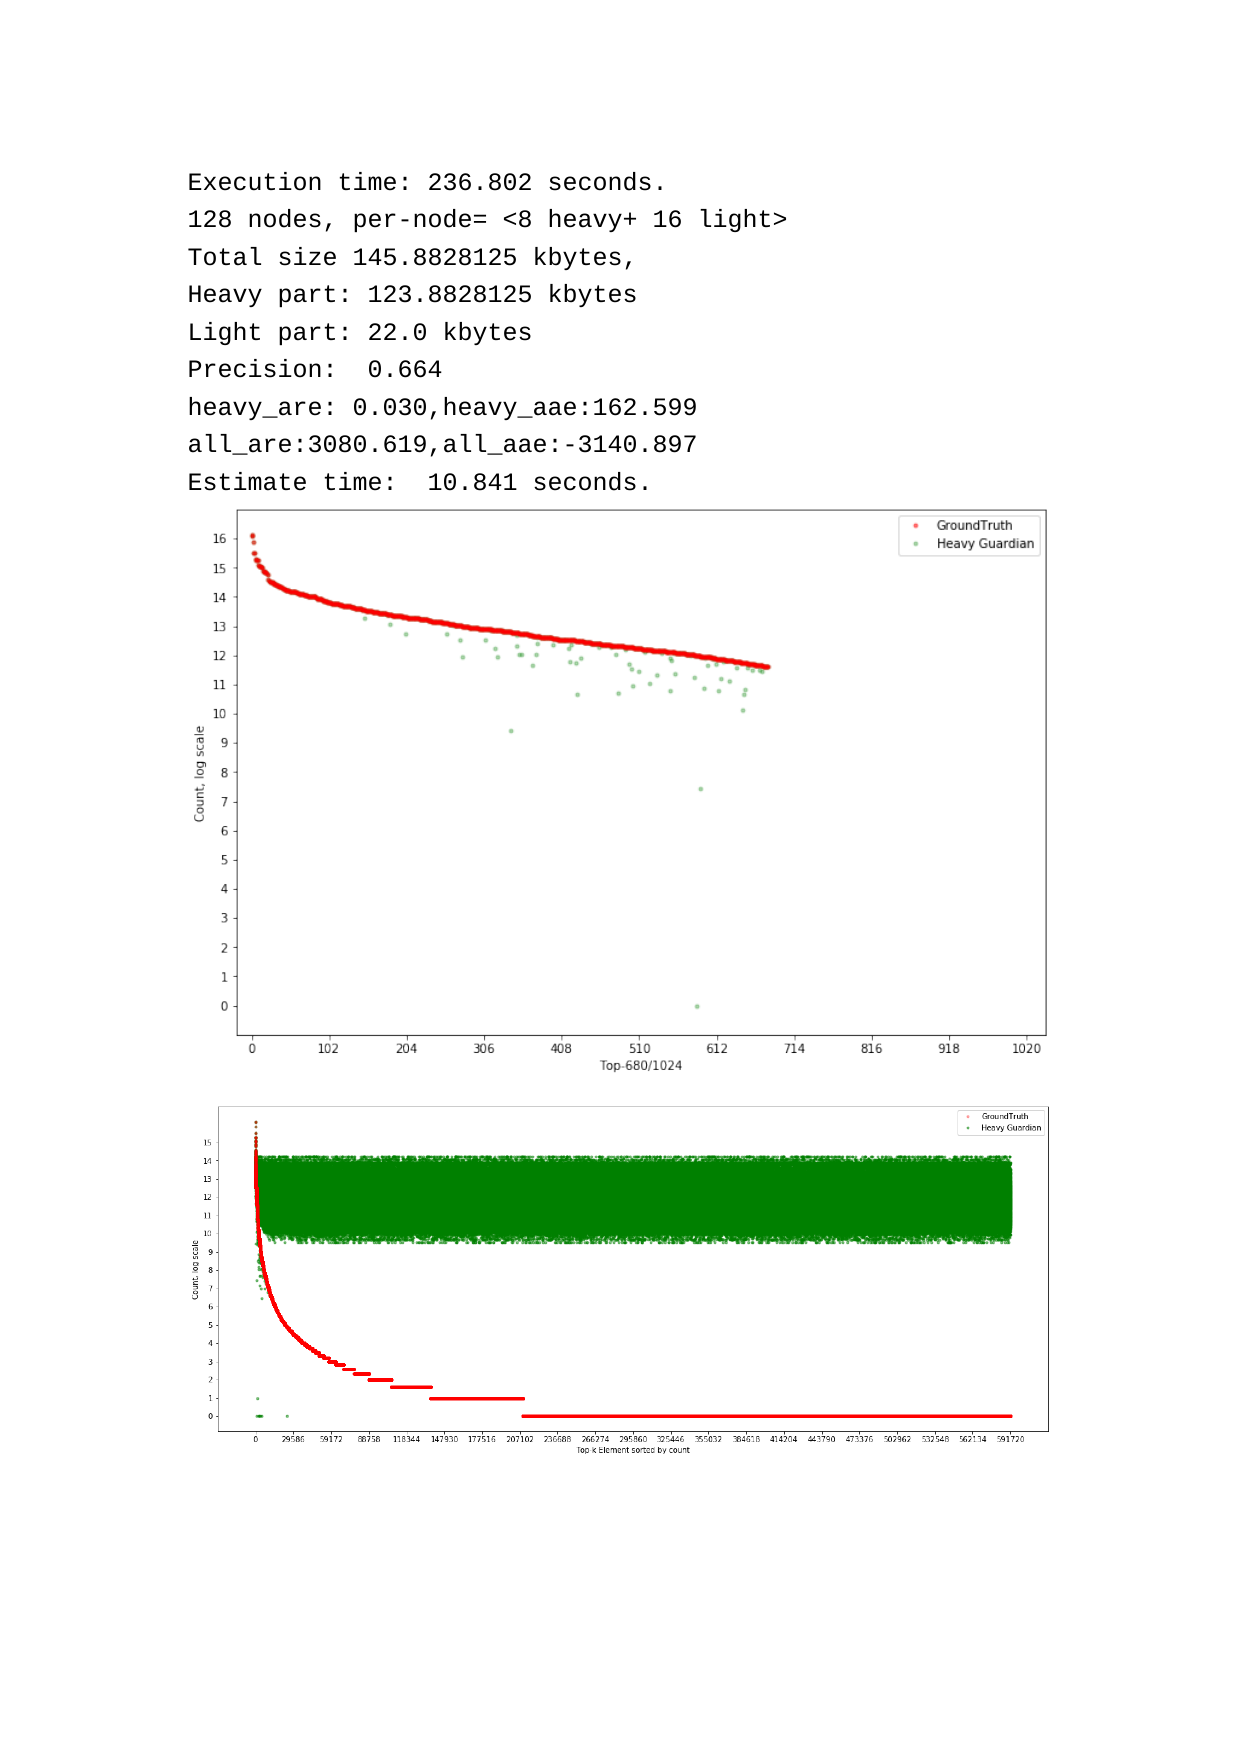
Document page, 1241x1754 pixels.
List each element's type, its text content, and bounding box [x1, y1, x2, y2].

text Precision: 0.664 [187, 352, 1053, 389]
text Estimate time: 10.841 seconds. [187, 464, 1053, 502]
text 128 nodes, per-node= <8 heavy+ 16 light> [187, 202, 1053, 239]
text heavy_are: 0.030,heavy_aae:162.599 [187, 389, 1053, 427]
text Light part: 22.0 kbytes [187, 314, 1053, 352]
picture [187, 502, 1053, 1081]
picture [187, 1102, 1053, 1459]
text all_are:3080.619,all_aae:-3140.897 [187, 427, 1053, 464]
text Heavy part: 123.8828125 kbytes [187, 277, 1053, 314]
text Total size 145.8828125 kbytes, [187, 239, 1053, 277]
text Execution time: 236.802 seconds. [187, 164, 1053, 202]
